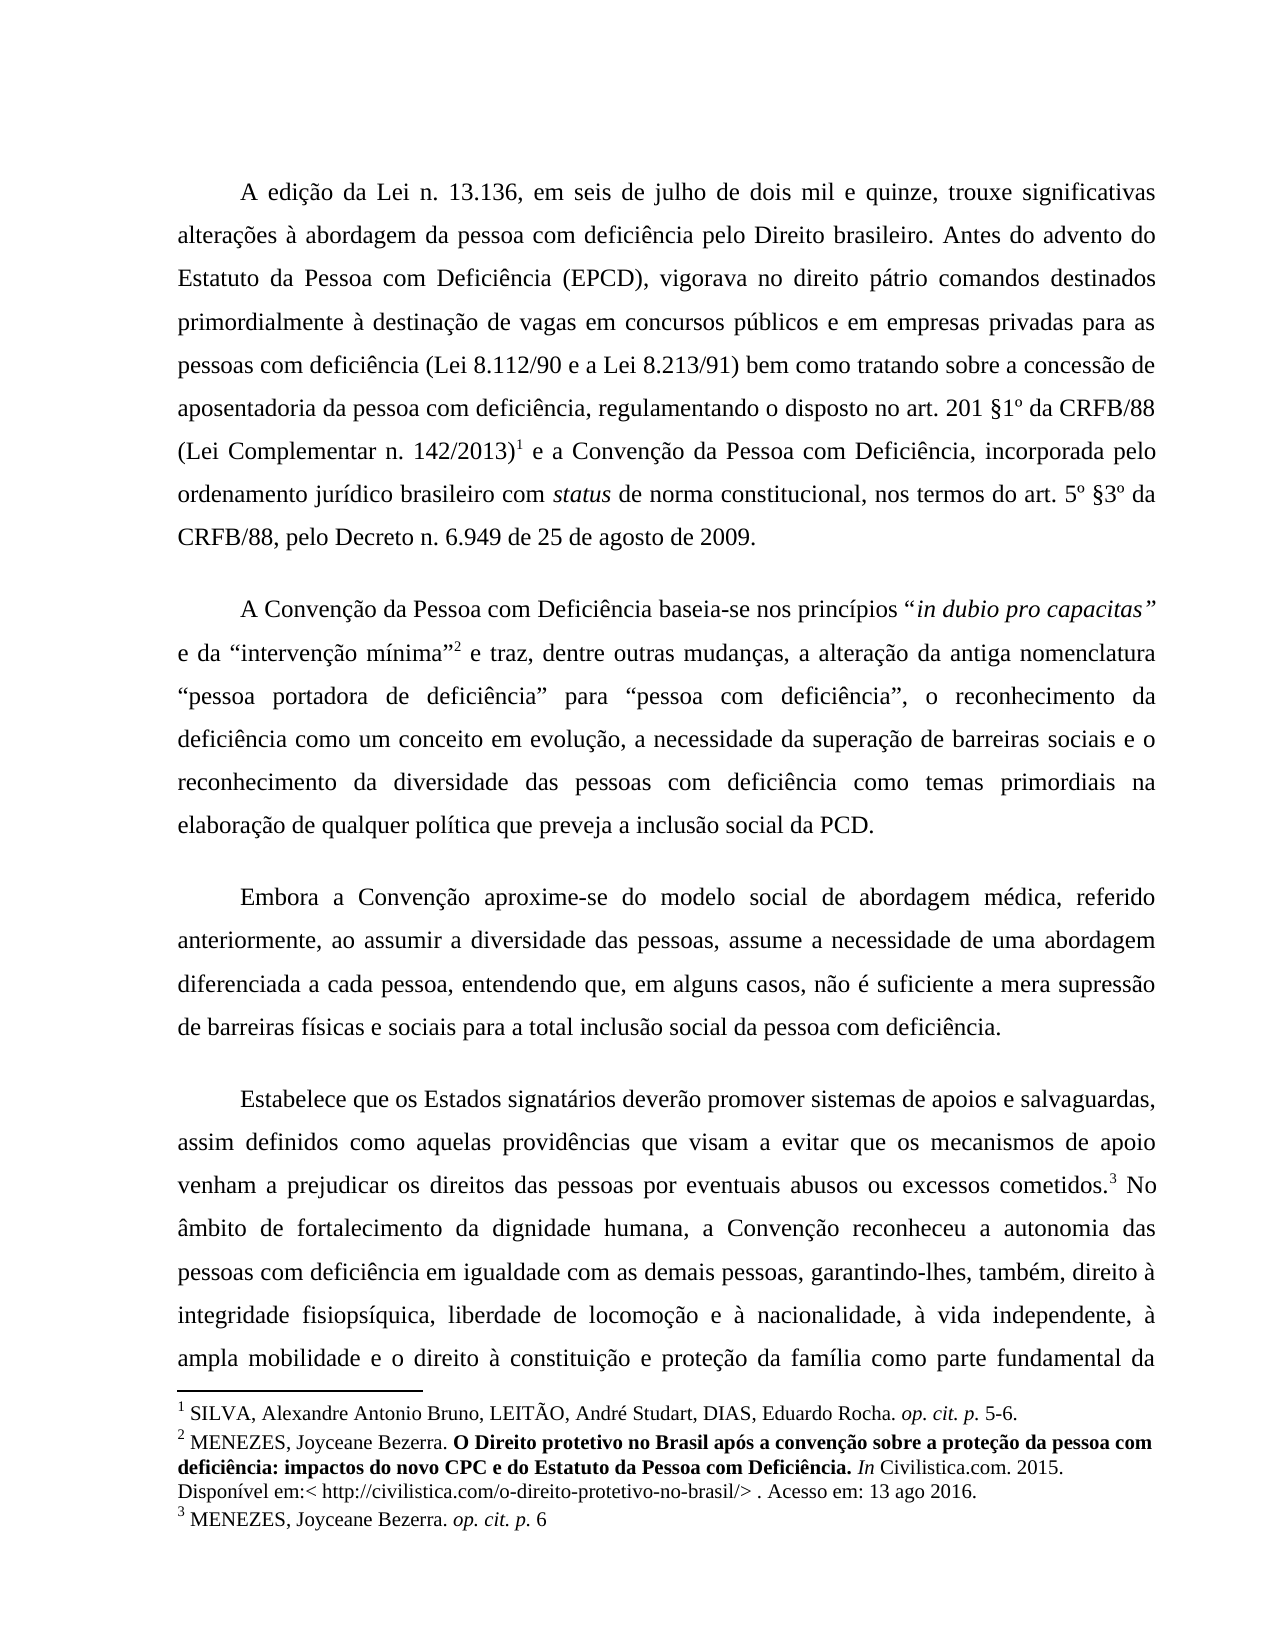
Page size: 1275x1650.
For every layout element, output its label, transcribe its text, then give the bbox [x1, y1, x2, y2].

text A edição da Lei n. 13.136, em seis de julho de dois mil e quinze, trouxe significativas alterações à abordagem da pessoa com deficiência pelo Direito brasileiro. Antes do advento do Estatuto da Pessoa com Deficiência (EPCD), vigorava no direito pátrio comandos destinados primordialmente à destinação de vagas em concursos públicos e em empresas privadas para as pessoas com deficiência (Lei 8.112/90 e a Lei 8.213/91) bem como tratando sobre a concessão de aposentadoria da pessoa com deficiência, regulamentando o disposto no art. 201 §1º da CRFB/88 (Lei Complementar n. 142/2013) e a Convenção da Pessoa com Deficiência, incorporada pelo ordenamento jurídico brasileiro com status de norma constitucional, nos termos do art. 5º §3º da CRFB/88, pelo Decreto n. 6.949 de 25 de agosto de 2009. [177, 177, 1157, 551]
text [177, 1084, 1157, 1372]
text Embora a Convenção aproxime-se do modelo social de abordagem médica, referido anteriormente, ao assumir a diversidade das pessoas, assume a necessidade de uma abordagem diferenciada a cada pessoa, entendendo que, em alguns casos, não é suficiente a mera supressão de barreiras físicas e sociais para a total inclusão social da pessoa com deficiência. [177, 882, 1157, 1041]
text A Convenção da Pessoa com Deficiência baseia-se nos princípios “in dubio pro capacitas” e da “intervenção mínima” e traz, dentre outras mudanças, a alteração da antiga nomenclatura “pessoa portadora de deficiência” para “pessoa com deficiência”, o reconhecimento da deficiência como um conceito em evolução, a necessidade da superação de barreiras sociais e o reconhecimento da diversidade das pessoas com deficiência como temas primordiais na elaboração de qualquer política que preveja a inclusão social da PCD. [177, 594, 1157, 839]
